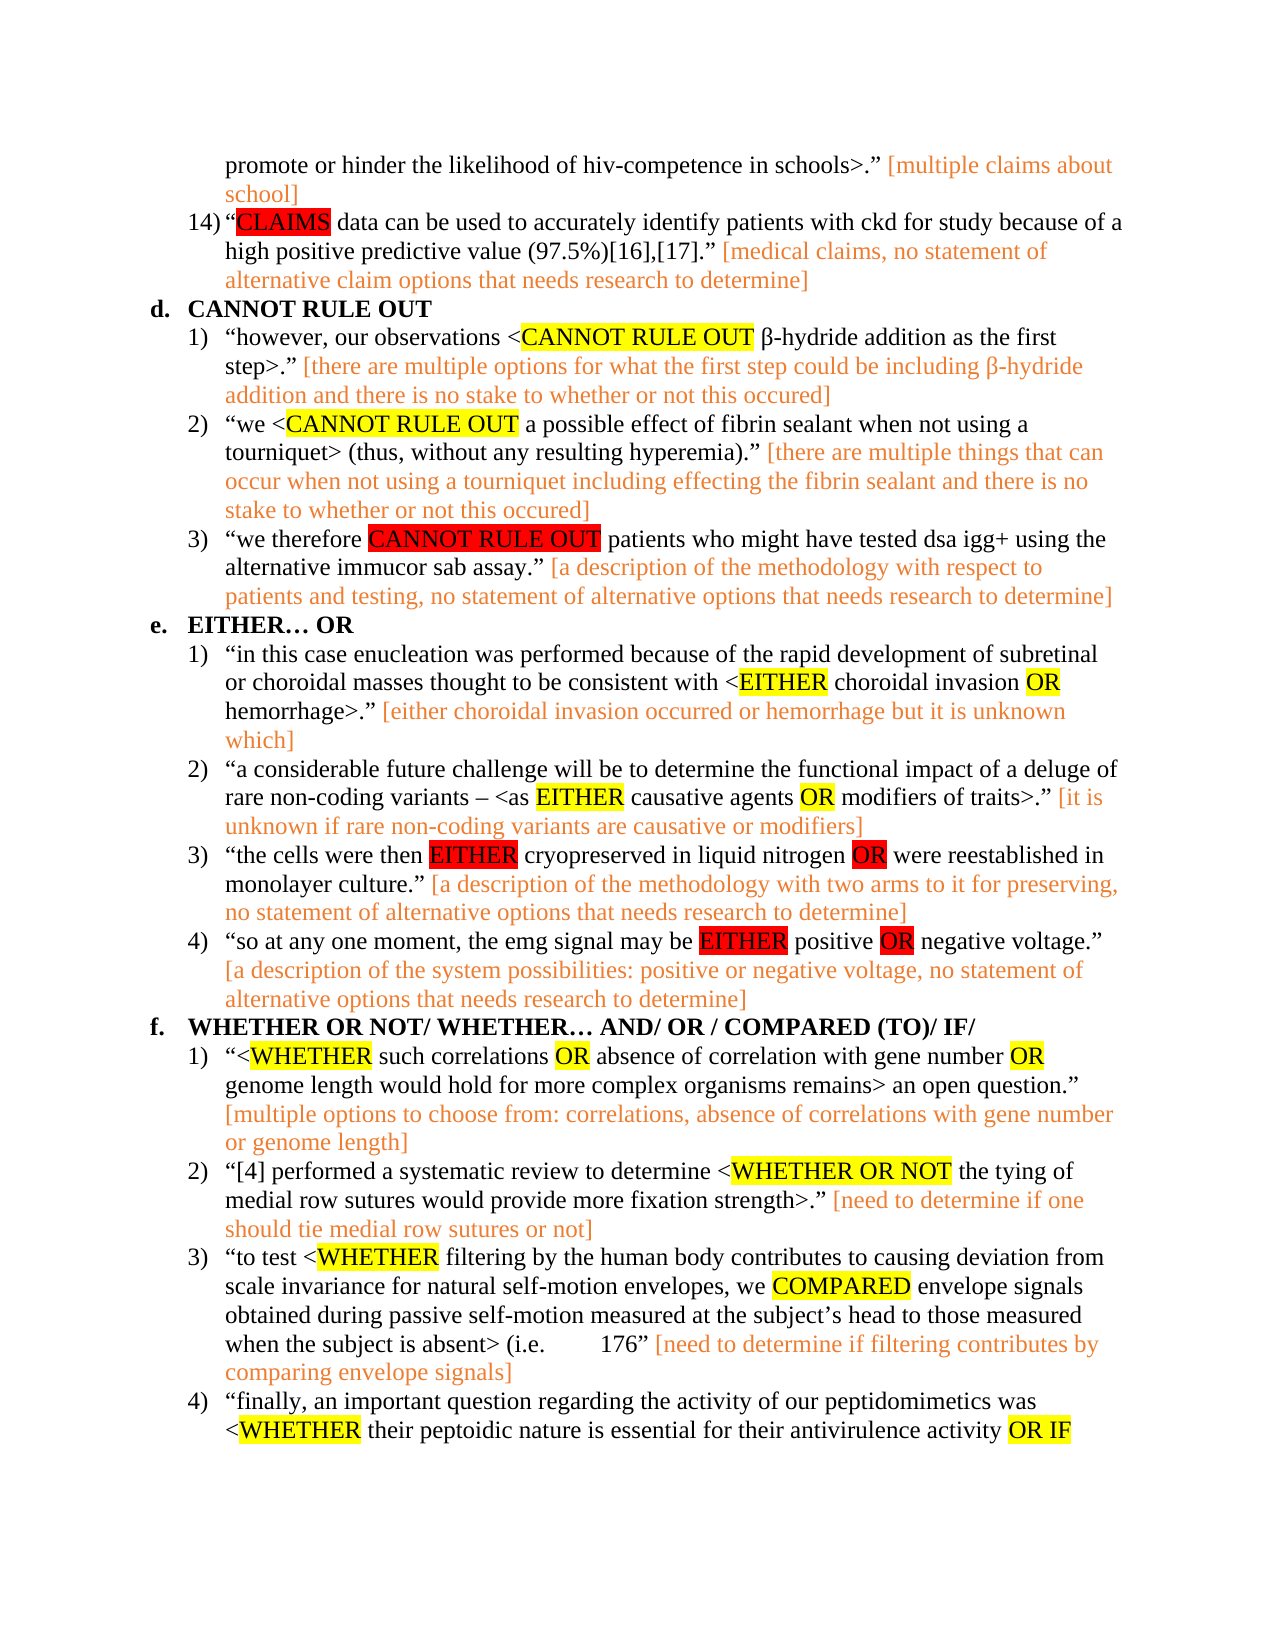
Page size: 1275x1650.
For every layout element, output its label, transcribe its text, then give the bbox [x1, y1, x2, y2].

list “so at any one moment, the emg signal may be EITHER positive OR negative voltage.” [a description of the system possibilities: positive or negative voltage, no statement of alternative options that needs research to determine] [187, 926, 1125, 1012]
list CANNOT RULE OUT [150, 294, 1125, 322]
list WHETHER OR NOT/ WHETHER… AND/ OR / COMPARED (TO)/ IF/ [150, 1012, 1125, 1041]
list “to test <WHETHER filtering by the human body contributes to causing deviation from scale invariance for natural self-motion envelopes, we COMPARED envelope signals obtained during passive self-motion measured at the subject’s head to those measured when the subject is absent> (i.e. 176” [need to determine if filtering contributes by comparing envelope signals] [187, 1242, 1125, 1386]
list “<WHETHER such correlations OR absence of correlation with gene number OR genome length would hold for more complex organisms remains> an open question.” [multiple options to choose from: correlations, absence of correlations with gene number or genome length] [187, 1041, 1125, 1156]
list “we <CANNOT RULE OUT a possible effect of fibrin sealant when not using a tourniquet> (thus, without any resulting hyperemia).” [there are multiple things that can occur when not using a tourniquet including effecting the fibrin sealant and there is no stake to whether or not this occured] [187, 409, 1125, 524]
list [187, 1386, 1125, 1444]
list “a considerable future challenge will be to determine the functional impact of a deluge of rare non-coding variants – <as EITHER causative agents OR modifiers of traits>.” [it is unknown if rare non-coding variants are causative or modifiers] [187, 754, 1125, 840]
list “we therefore CANNOT RULE OUT patients who might have tested dsa igg+ using the alternative immucor sab assay.” [a description of the methodology with respect to patients and testing, no statement of alternative options that needs research to determine] [187, 524, 1125, 610]
list “the cells were then EITHER cryopreserved in liquid nitrogen OR were reestablished in monolayer culture.” [a description of the methodology with two arms to it for preserving, no statement of alternative options that needs research to determine] [187, 840, 1125, 926]
list EITHER… OR [150, 610, 1125, 639]
list “[4] performed a systematic review to determine <WHETHER OR NOT the tying of medial row sutures would provide more fixation strength>.” [need to determine if one should tie medial row sutures or not] [187, 1156, 1125, 1242]
list “CLAIMS data can be used to accurately identify patients with ckd for study because of a high positive predictive value (97.5%)[16],[17].” [medical claims, no statement of alternative claim options that needs research to determine] [187, 207, 1125, 294]
list “in this case enucleation was performed because of the rapid development of subretinal or choroidal masses thought to be consistent with <EITHER choroidal invasion OR hemorrhage>.” [either choroidal invasion occurred or hemorrhage but it is unknown which] [187, 639, 1125, 754]
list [187, 150, 1125, 207]
list “however, our observations <CANNOT RULE OUT β-hydride addition as the first step>.” [there are multiple options for what the first step could be including β-hydride addition and there is no stake to whether or not this occured] [187, 322, 1125, 409]
